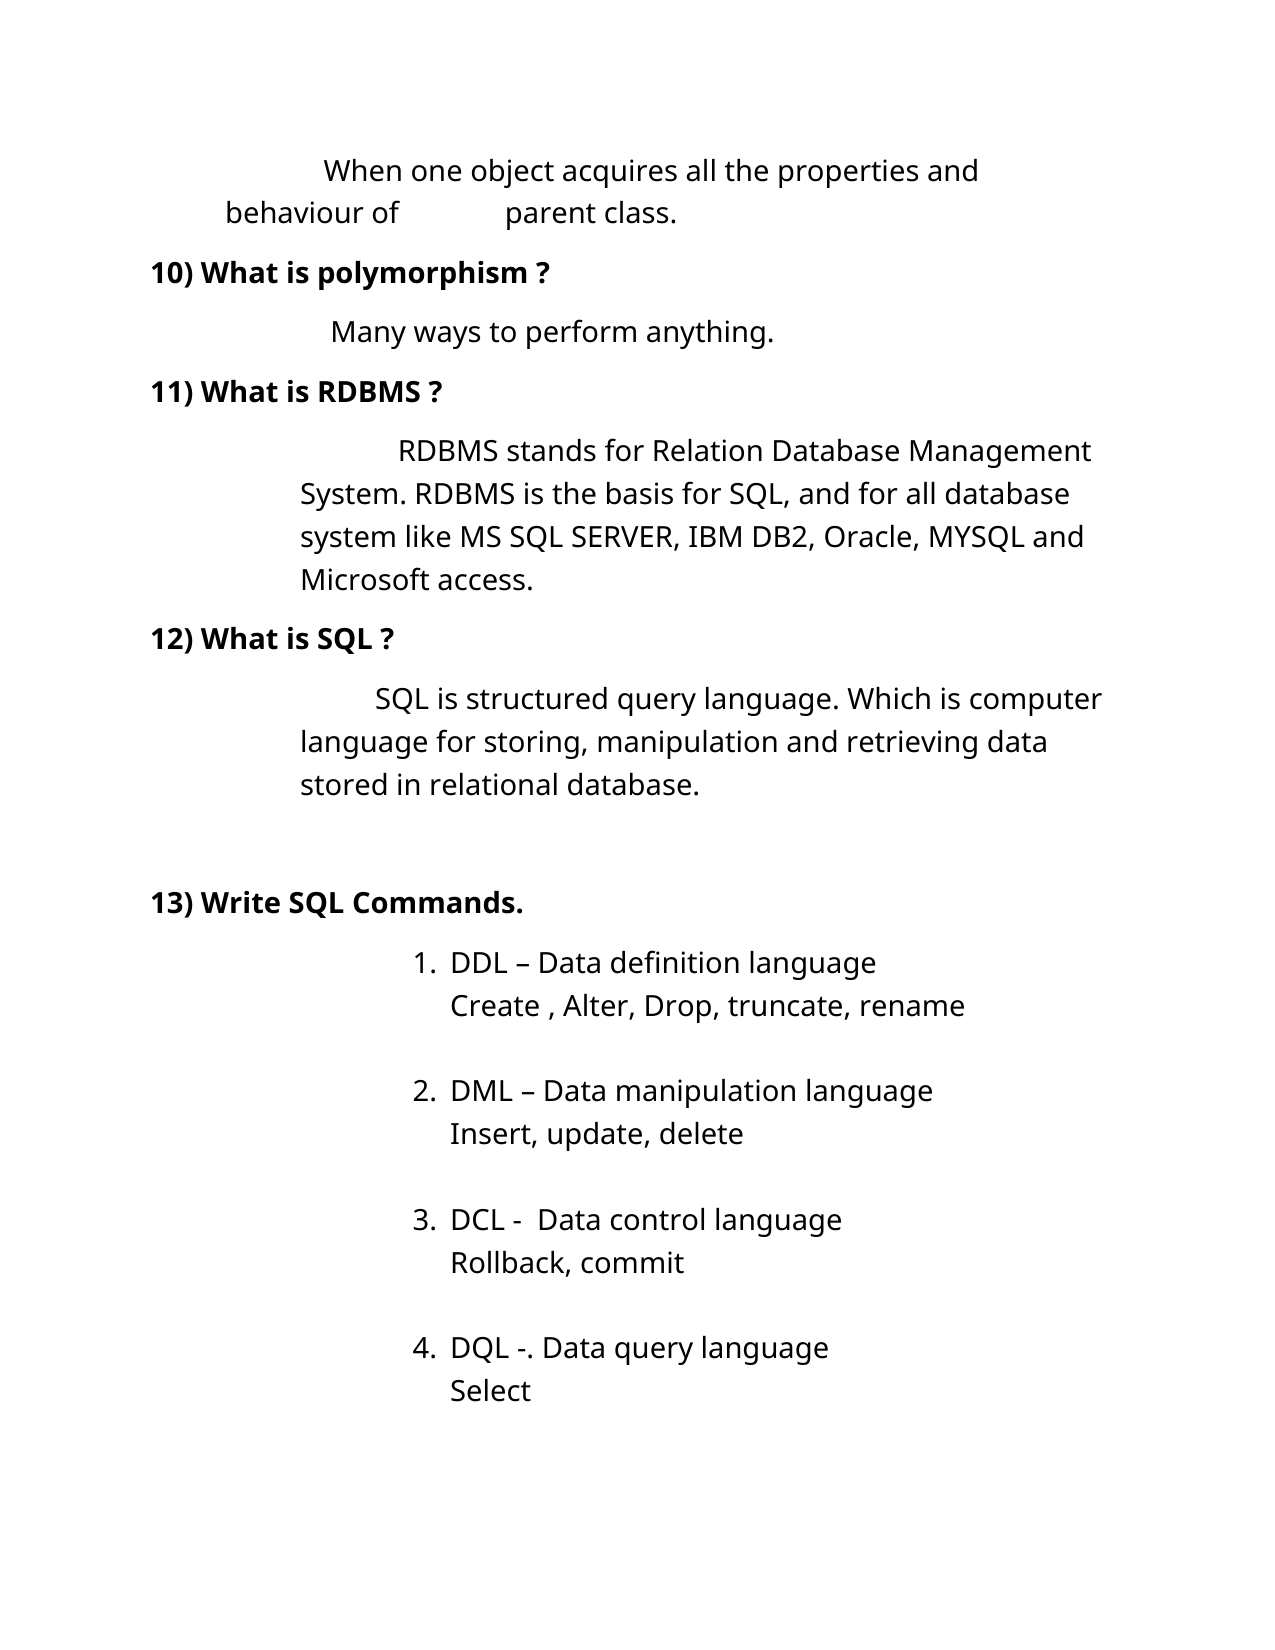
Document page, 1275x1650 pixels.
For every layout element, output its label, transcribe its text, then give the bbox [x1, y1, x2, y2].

list Create , Alter, Drop, truncate, rename [450, 985, 1125, 1025]
list DQL -. Data query language [412, 1327, 1125, 1367]
text When one object acquires all the properties and behaviour of parent class. [225, 150, 1125, 232]
text 12) What is SQL ? [150, 619, 1125, 658]
list DDL – Data definition language [412, 942, 1125, 982]
text 11) What is RDBMS ? [150, 371, 1125, 411]
text RDBMS stands for Relation Database Management System. RDBMS is the basis for SQL, and for all database system like MS SQL SERVER, IBM DB2, Oracle, MYSQL and Microsoft access. [300, 431, 1125, 599]
list Select [450, 1370, 1125, 1410]
list DML – Data manipulation language [412, 1071, 1125, 1110]
text SQL is structured query language. Which is computer language for storing, manipulation and retrieving data stored in relational database. [300, 678, 1125, 803]
text 10) What is polymorphism ? [150, 252, 1125, 292]
list Insert, update, delete [450, 1113, 1125, 1153]
list DCL - Data control language [412, 1199, 1125, 1239]
text 13) Write SQL Commands. [150, 883, 1125, 922]
list Rollback, commit [450, 1242, 1125, 1282]
text Many ways to perform anything. [300, 312, 1125, 351]
